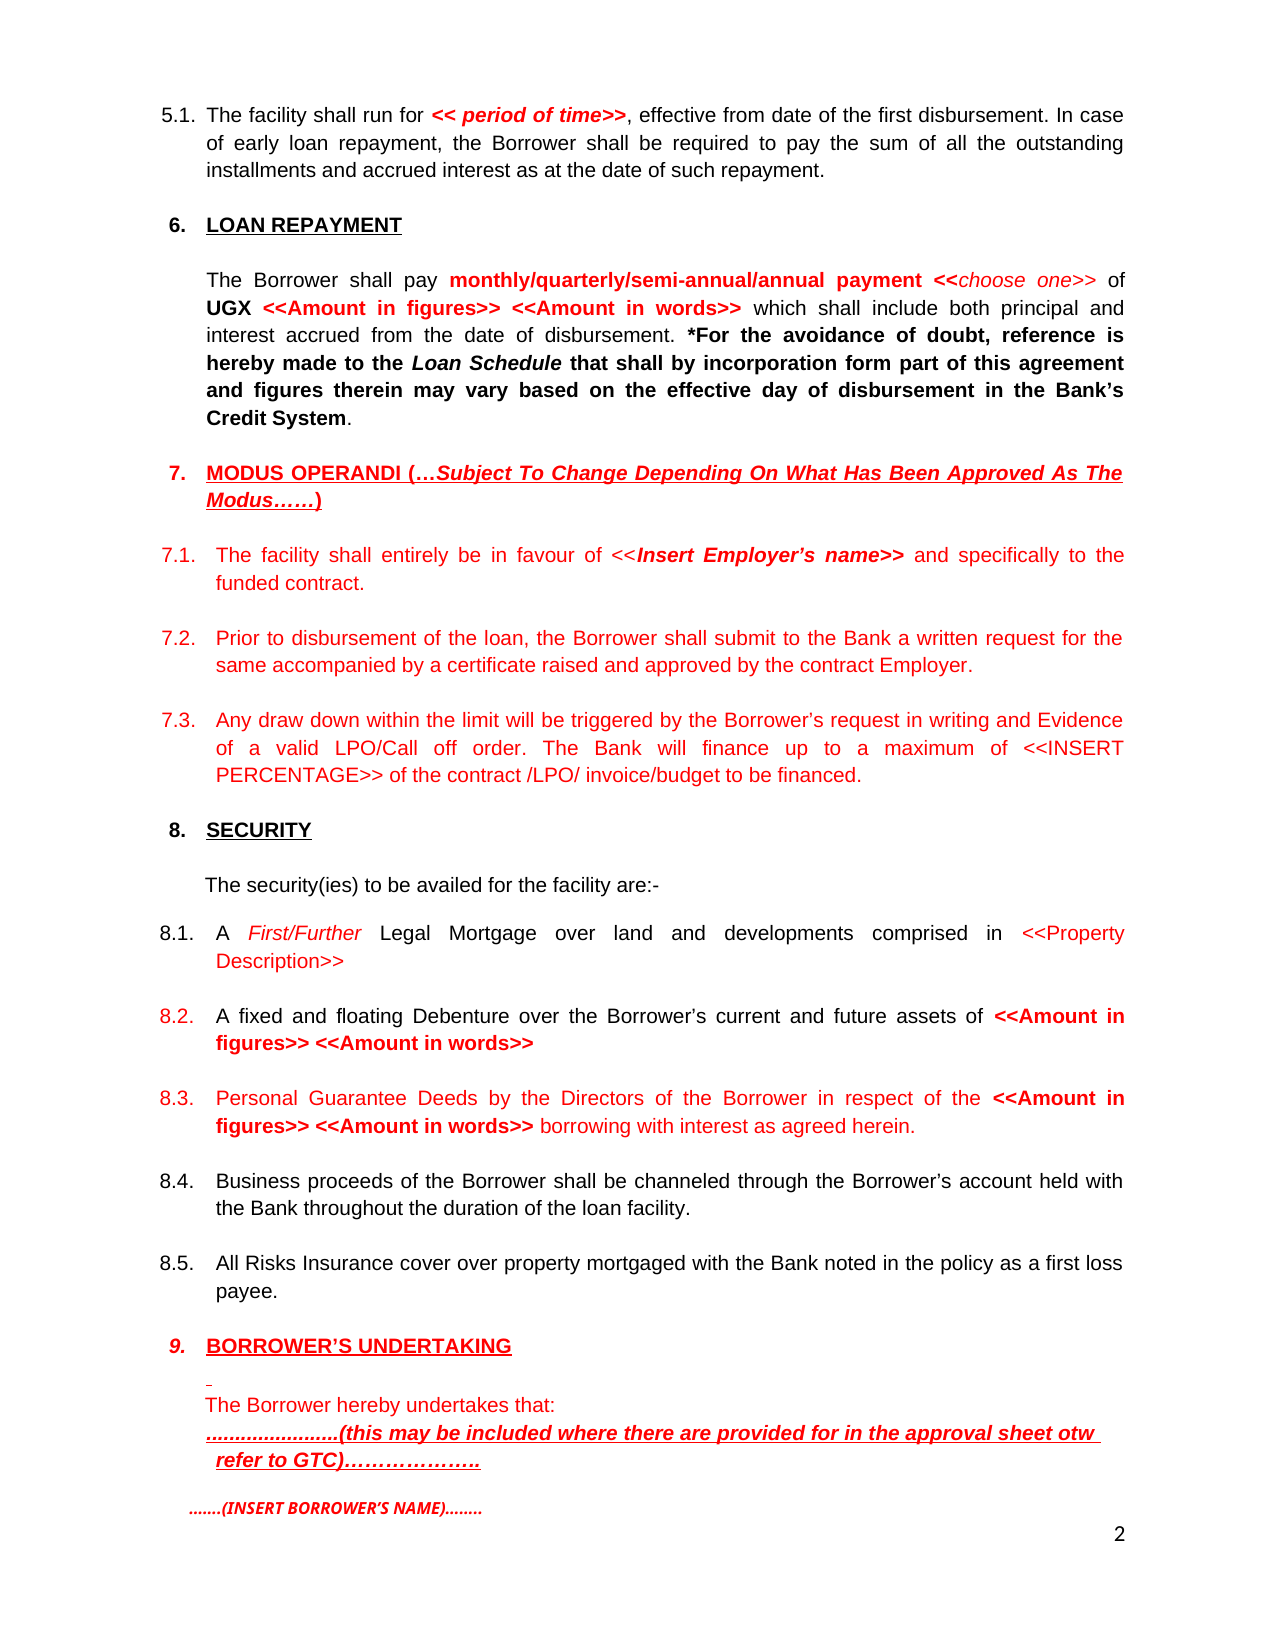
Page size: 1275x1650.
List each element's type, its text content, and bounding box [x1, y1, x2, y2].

list LOAN REPAYMENT [169, 213, 1125, 237]
list BORROWER’S UNDERTAKING [169, 1333, 1125, 1357]
list .......................(this may be included where there are provided for in the approval sheet otw refer to GTC)……………….. [206, 1421, 1125, 1472]
list A First/Further Legal Mortgage over land and developments comprised in <<Property Description>> [159, 921, 1125, 972]
list Any draw down within the limit will be triggered by the Borrower’s request in writing and Evidence of a valid LPO/Call off order. The Bank will finance up to a maximum of <<INSERT PERCENTAGE>> of the contract /LPO/ invoice/budget to be financed. [161, 708, 1125, 787]
list The Borrower shall pay monthly/quarterly/semi-annual/annual payment <<choose one>> of UGX <<Amount in figures>> <<Amount in words>> which shall include both principal and interest accrued from the date of disbursement. *For the avoidance of doubt, reference is hereby made to the Loan Schedule that shall by incorporation form part of this agreement and figures therein may vary based on the effective day of disbursement in the Bank’s Credit System. [206, 268, 1125, 429]
list Prior to disbursement of the loan, the Borrower shall submit to the Bank a written request for the same accompanied by a certificate raised and approved by the contract Employer. [161, 626, 1125, 677]
list SECURITY [169, 818, 1125, 842]
list MODUS OPERANDI (…Subject To Change Depending On What Has Been Approved As The Modus……) [169, 461, 1125, 512]
list The Borrower hereby undertakes that: [169, 1393, 1125, 1417]
list The facility shall entirely be in favour of <<Insert Employer’s name>> and specifically to the funded contract. [161, 543, 1125, 594]
list All Risks Insurance cover over property mortgaged with the Bank noted in the policy as a first loss payee. [159, 1251, 1125, 1302]
list Personal Guarantee Deeds by the Directors of the Borrower in respect of the <<Amount in figures>> <<Amount in words>> borrowing with interest as agreed herein. [159, 1086, 1125, 1137]
list The facility shall run for << period of time>>, effective from date of the first disbursement. In case of early loan repayment, the Borrower shall be required to pay the sum of all the outstanding installments and accrued interest as at the date of such repayment. [161, 103, 1125, 182]
list A fixed and floating Debenture over the Borrower’s current and future assets of <<Amount in figures>> <<Amount in words>> [159, 1003, 1125, 1055]
list Business proceeds of the Borrower shall be channeled through the Borrower’s account held with the Bank throughout the duration of the loan facility. [159, 1168, 1125, 1220]
list The security(ies) to be availed for the facility are:- [187, 873, 1125, 897]
